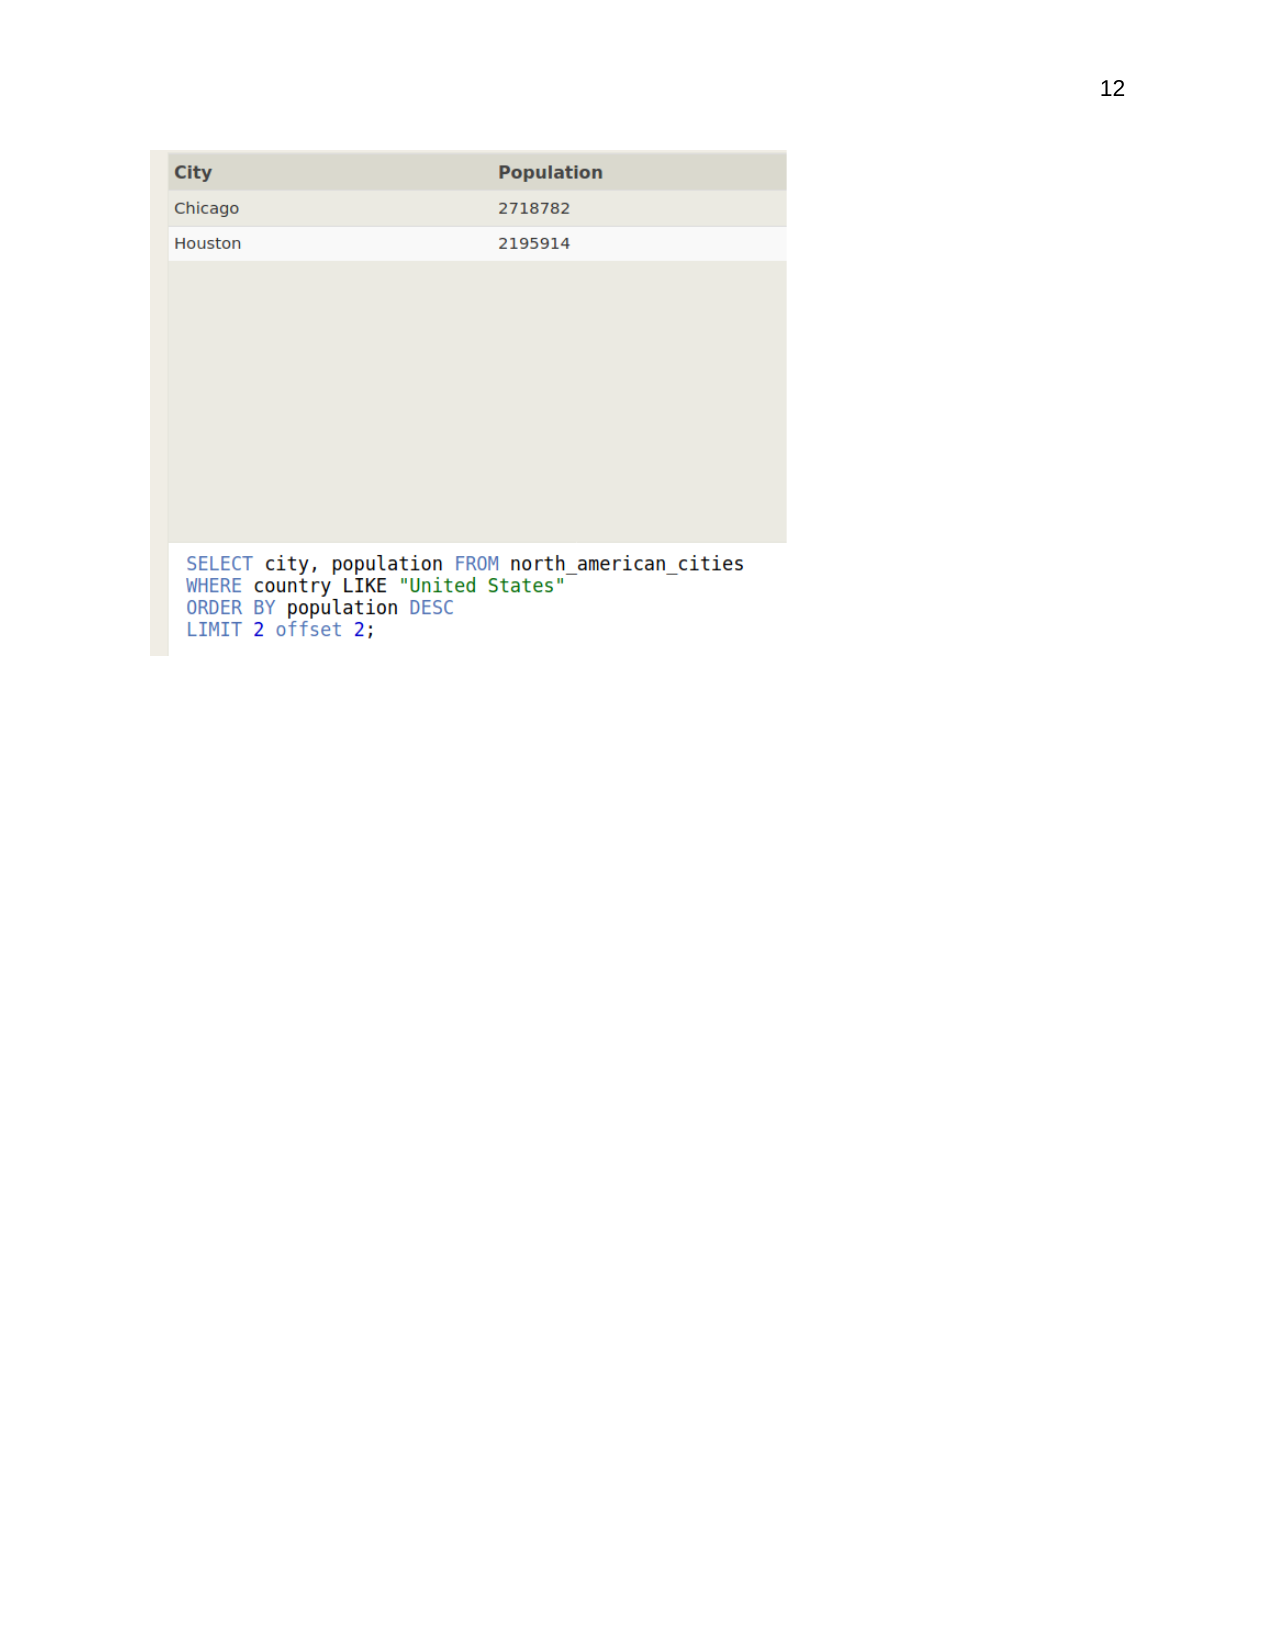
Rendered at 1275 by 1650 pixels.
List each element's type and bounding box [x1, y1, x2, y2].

picture [150, 150, 787, 656]
